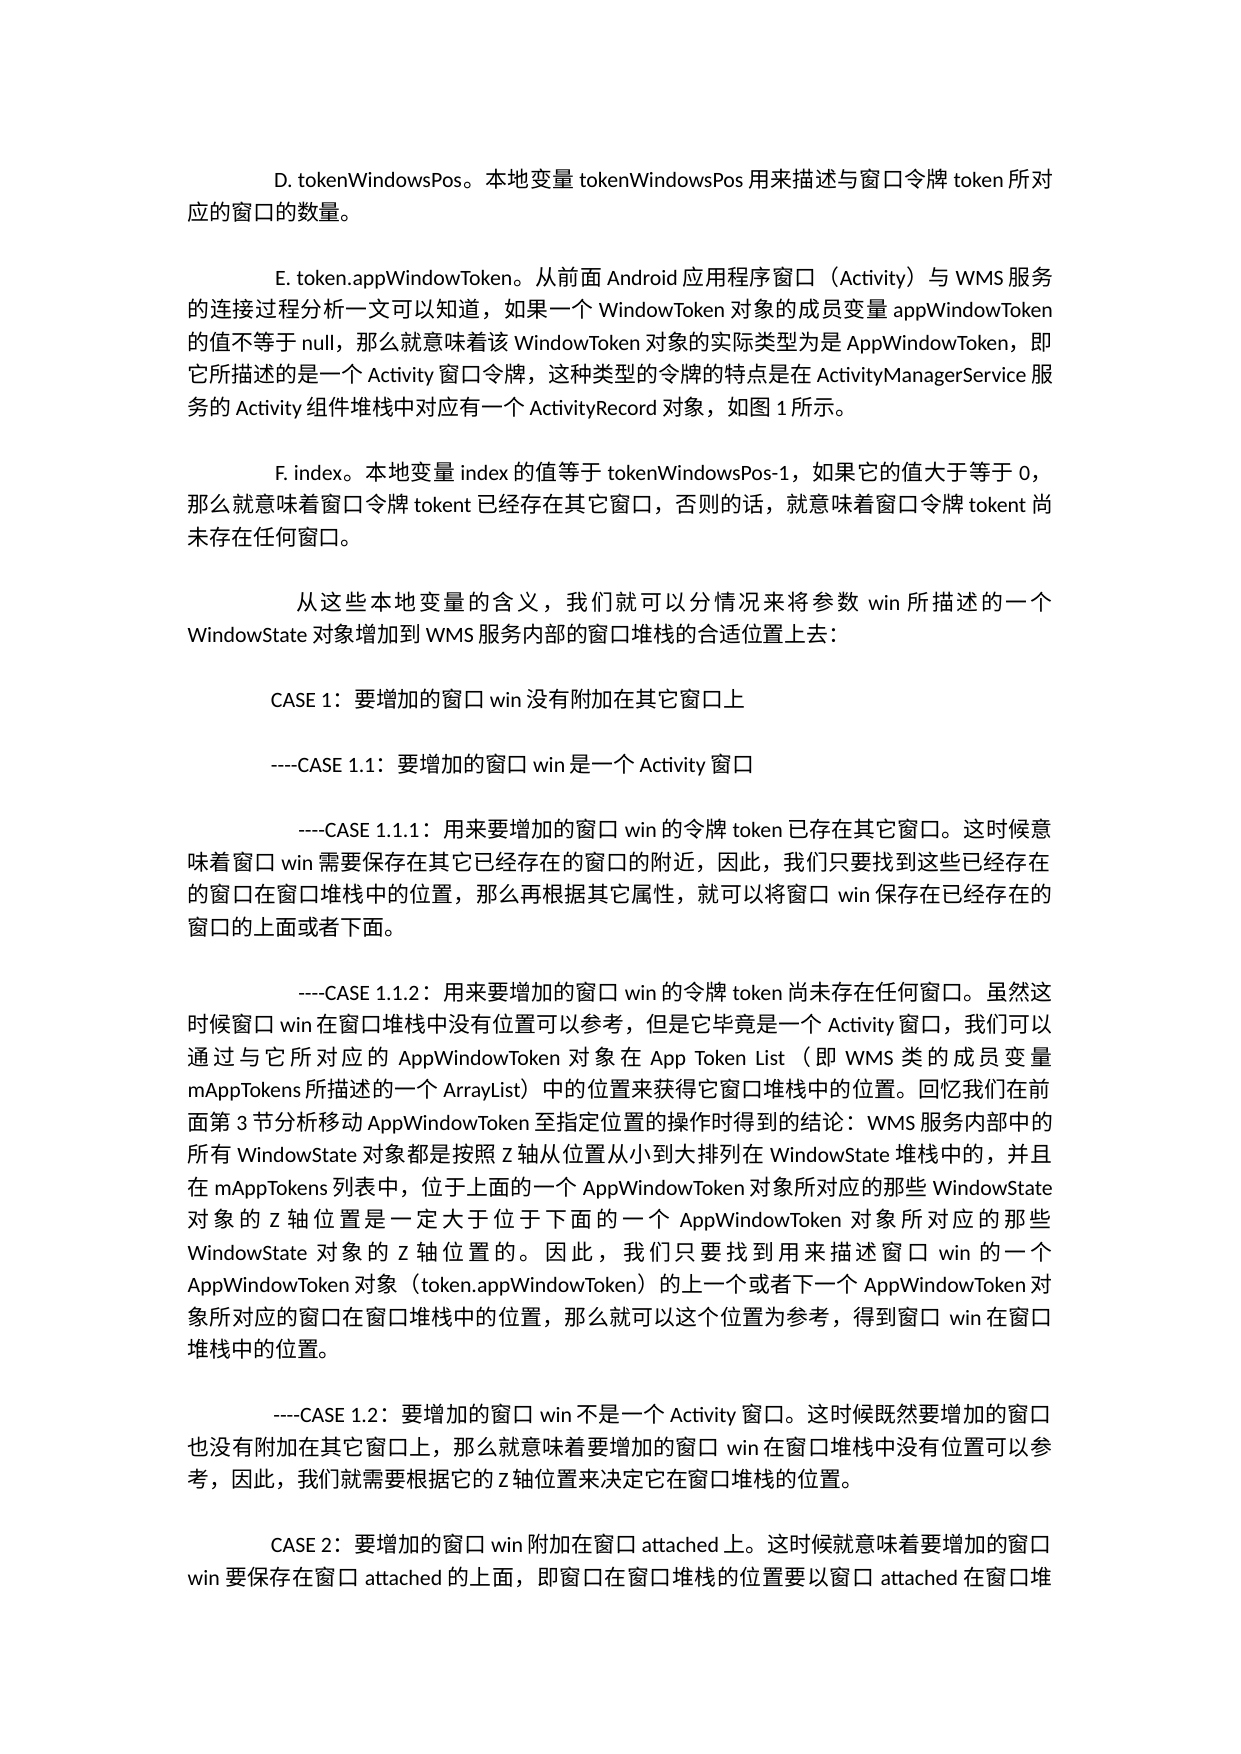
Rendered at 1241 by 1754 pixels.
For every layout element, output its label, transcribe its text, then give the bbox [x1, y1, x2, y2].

text D. tokenWindowsPos。本地变量tokenWindowsPos用来描述与窗口令牌token所对应的窗口的数量。 [187, 162, 1053, 227]
text F. index。本地变量index的值等于tokenWindowsPos-1，如果它的值大于等于0，那么就意味着窗口令牌tokent已经存在其它窗口，否则的话，就意味着窗口令牌tokent尚未存在任何窗口。 [187, 454, 1053, 552]
text 从这些本地变量的含义，我们就可以分情况来将参数win所描述的一个WindowState对象增加到WMS服务内部的窗口堆栈的合适位置上去： [187, 584, 1053, 649]
text ----CASE 1.1：要增加的窗口win是一个Activity窗口 [187, 747, 1053, 779]
text CASE 1：要增加的窗口win没有附加在其它窗口上 [187, 682, 1053, 714]
text ----CASE 1.1.2：用来要增加的窗口win的令牌token尚未存在任何窗口。虽然这时候窗口win在窗口堆栈中没有位置可以参考，但是它毕竟是一个Activity窗口，我们可以通过与它所对应的AppWindowToken对象在App Token List（即WMS类的成员变量mAppTokens所描述的一个ArrayList）中的位置来获得它窗口堆栈中的位置。回忆我们在前面第3节分析移动AppWindowToken至指定位置的操作时得到的结论：WMS服务内部中的所有WindowState对象都是按照Z轴从位置从小到大排列在WindowState堆栈中的，并且在mAppTokens列表中，位于上面的一个AppWindowToken对象所对应的那些WindowState对象的Z轴位置是一定大于位于下面的一个AppWindowToken对象所对应的那些WindowState对象的Z轴位置的。因此，我们只要找到用来描述窗口win的一个AppWindowToken对象（token.appWindowToken）的上一个或者下一个AppWindowToken对象所对应的窗口在窗口堆栈中的位置，那么就可以这个位置为参考，得到窗口win在窗口堆栈中的位置。 [187, 974, 1053, 1364]
text CASE 2：要增加的窗口win附加在窗口attached上。这时候就意味着要增加的窗口win要保存在窗口attached的上面，即窗口在窗口堆栈的位置要以窗口attached在窗口堆栈的位置为参考。 [187, 1527, 1053, 1592]
text ----CASE 1.2：要增加的窗口win不是一个Activity窗口。这时候既然要增加的窗口也没有附加在其它窗口上，那么就意味着要增加的窗口win在窗口堆栈中没有位置可以参考，因此，我们就需要根据它的Z轴位置来决定它在窗口堆栈的位置。 [187, 1397, 1053, 1494]
text ----CASE 1.1.1：用来要增加的窗口win的令牌token已存在其它窗口。这时候意味着窗口win需要保存在其它已经存在的窗口的附近，因此，我们只要找到这些已经存在的窗口在窗口堆栈中的位置，那么再根据其它属性，就可以将窗口win保存在已经存在的窗口的上面或者下面。 [187, 812, 1053, 942]
